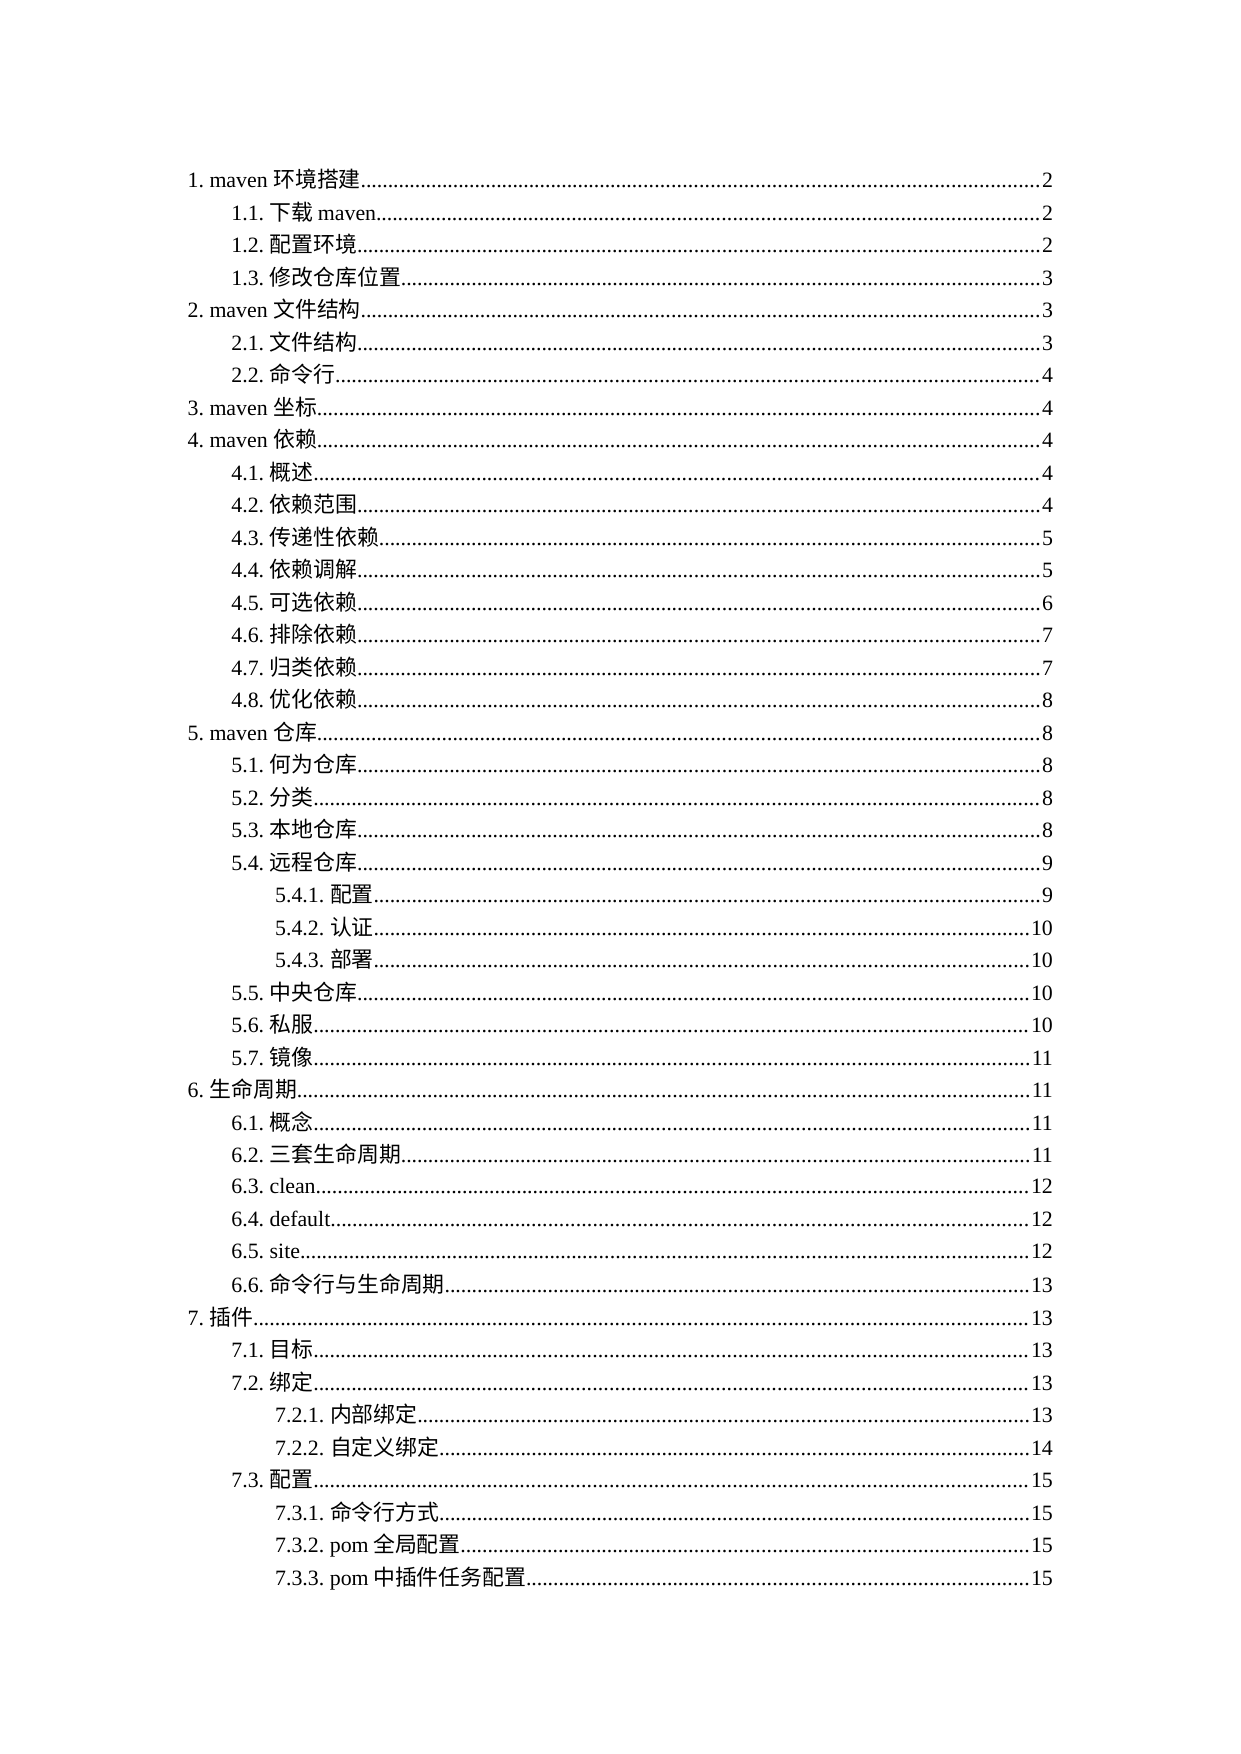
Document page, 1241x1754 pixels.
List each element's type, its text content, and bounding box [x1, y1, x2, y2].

text 4.2. 依赖范围 4 [231, 487, 1053, 519]
text 7.3.1. 命令行方式 15 [275, 1494, 1053, 1527]
text 2.2. 命令行 4 [231, 357, 1053, 389]
text 4.5. 可选依赖 6 [231, 584, 1053, 617]
text 5.6. 私服 10 [231, 1007, 1053, 1039]
text 7.1. 目标 13 [231, 1332, 1053, 1364]
text 1.3. 修改仓库位置 3 [231, 259, 1053, 292]
text 3. maven 坐标 4 [187, 389, 1053, 422]
text 5.3. 本地仓库 8 [231, 812, 1053, 844]
text 6.6. 命令行与生命周期 13 [231, 1267, 1053, 1299]
text 1.2. 配置环境 2 [231, 227, 1053, 259]
text 4.8. 优化依赖 8 [231, 682, 1053, 714]
text 6.4. default 12 [231, 1202, 1053, 1234]
text 4. maven 依赖 4 [187, 422, 1053, 454]
text 5.1. 何为仓库 8 [231, 747, 1053, 779]
text 5.7. 镜像 11 [231, 1039, 1053, 1072]
text 7.3. 配置 15 [231, 1462, 1053, 1494]
text 4.1. 概述 4 [231, 454, 1053, 487]
text 5.4. 远程仓库 9 [231, 844, 1053, 877]
text 7.2.1. 内部绑定 13 [275, 1397, 1053, 1429]
text 6.3. clean 12 [231, 1169, 1053, 1202]
text 6.1. 概念 11 [231, 1104, 1053, 1137]
text 5.4.2. 认证 10 [275, 909, 1053, 942]
text 2.1. 文件结构 3 [231, 324, 1053, 357]
text 7.3.3. pom中插件任务配置 15 [275, 1559, 1053, 1592]
text 4.7. 归类依赖 7 [231, 649, 1053, 682]
text 7.2.2. 自定义绑定 14 [275, 1429, 1053, 1462]
text 4.3. 传递性依赖 5 [231, 519, 1053, 552]
text 1.1. 下载maven 2 [231, 194, 1053, 227]
text 5.4.1. 配置 9 [275, 877, 1053, 909]
text 5. maven 仓库 8 [187, 714, 1053, 747]
text 4.6. 排除依赖 7 [231, 617, 1053, 649]
text 6.2. 三套生命周期 11 [231, 1137, 1053, 1169]
text 6.5. site 12 [231, 1234, 1053, 1267]
text 5.5. 中央仓库 10 [231, 974, 1053, 1007]
text 7.3.2. pom全局配置 15 [275, 1527, 1053, 1559]
text 7. 插件 13 [187, 1299, 1053, 1332]
text 7.2. 绑定 13 [231, 1364, 1053, 1397]
text 5.4.3. 部署 10 [275, 942, 1053, 974]
text 2. maven 文件结构 3 [187, 292, 1053, 324]
text 1. maven 环境搭建 2 [187, 162, 1053, 194]
text 5.2. 分类 8 [231, 779, 1053, 812]
text 4.4. 依赖调解 5 [231, 552, 1053, 584]
text 6. 生命周期 11 [187, 1072, 1053, 1104]
